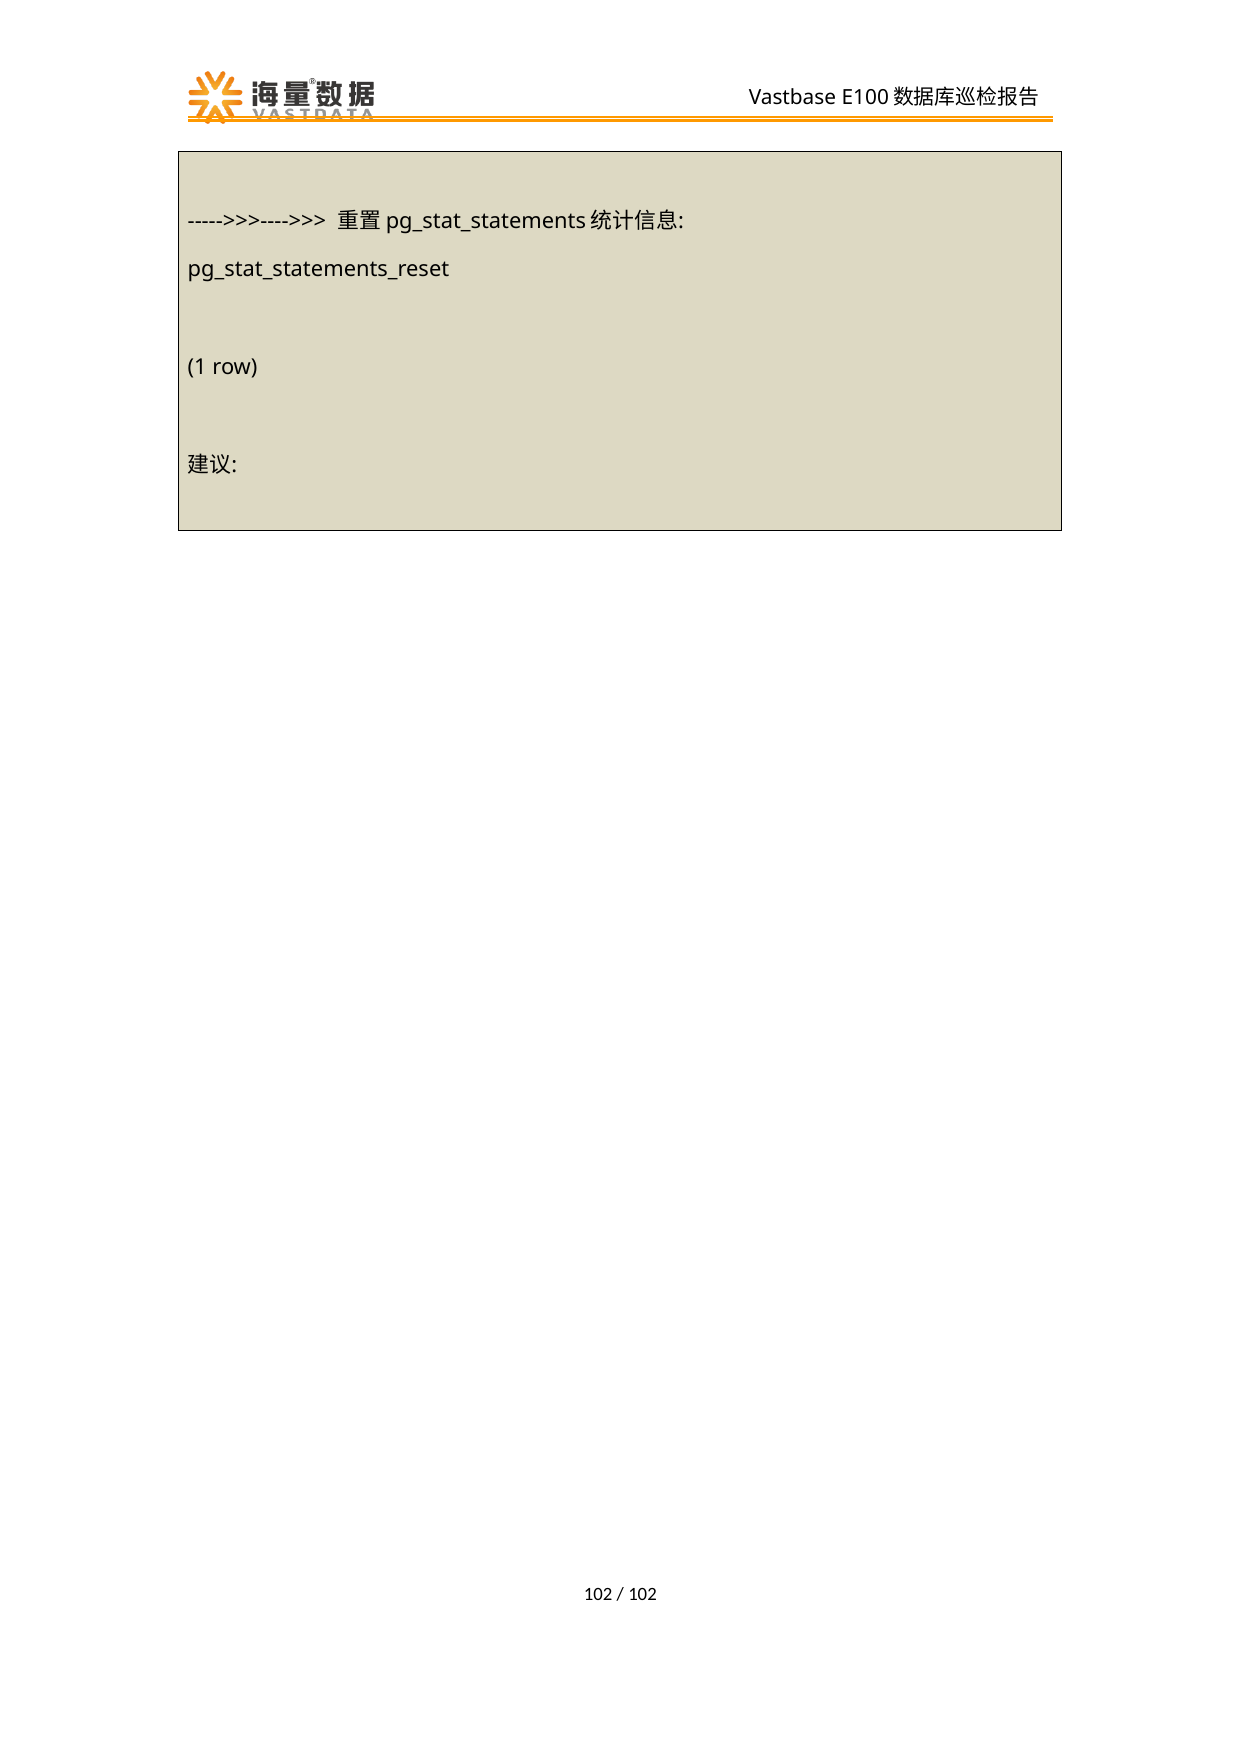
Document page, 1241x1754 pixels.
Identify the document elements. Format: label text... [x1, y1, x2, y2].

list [179, 152, 1061, 431]
list 建议: [179, 444, 1061, 479]
picture [172, 57, 393, 138]
